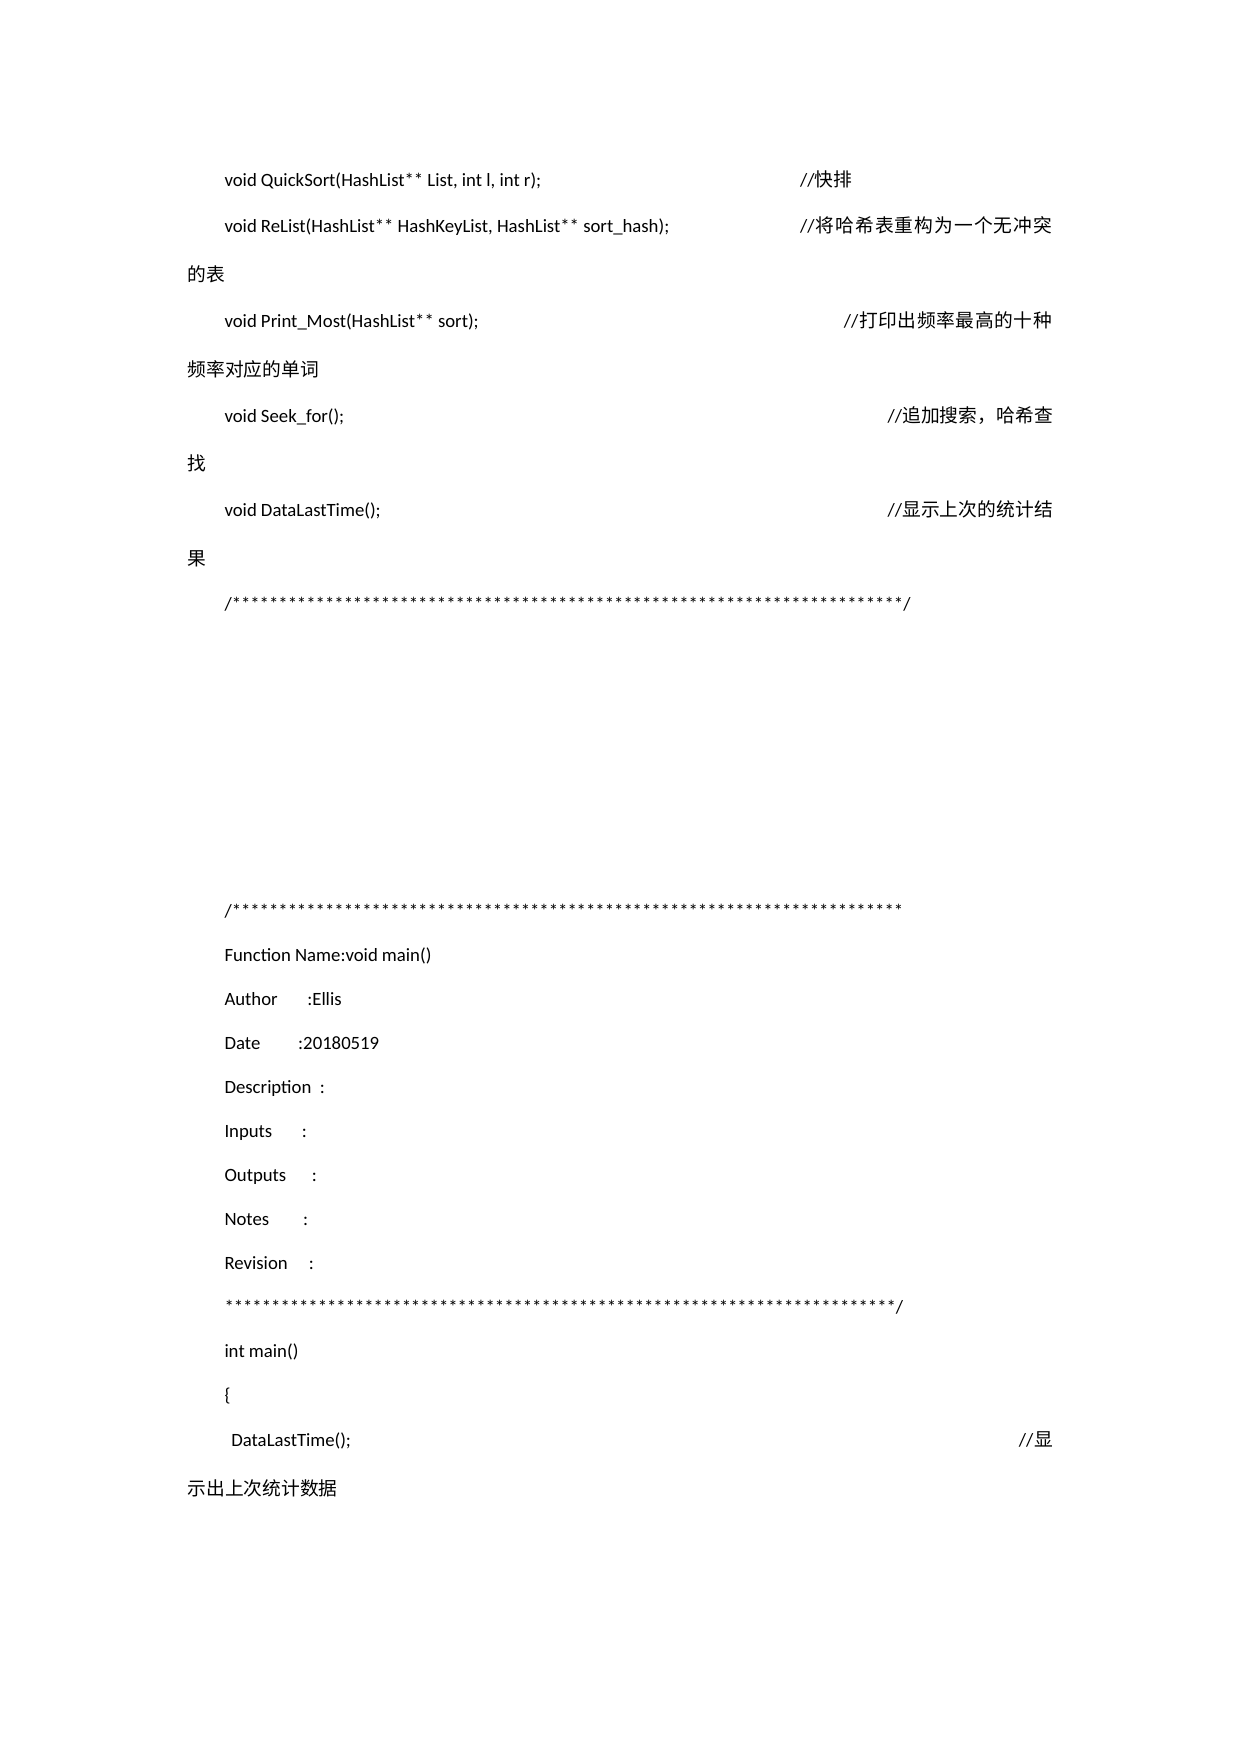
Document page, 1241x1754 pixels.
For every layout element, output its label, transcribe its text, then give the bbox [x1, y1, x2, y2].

text /************************************************************************/ [187, 587, 1053, 620]
text Notes : [187, 1203, 1053, 1235]
text { [187, 1378, 1053, 1411]
text Date :20180519 [187, 1027, 1053, 1059]
text void QuickSort(HashList** List, int l, int r); //快排 [187, 162, 1053, 194]
text Author :Ellis [187, 983, 1053, 1015]
text /************************************************************************ [187, 895, 1053, 927]
text void DataLastTime(); //显示上次的统计结果 [187, 492, 1053, 574]
text void Seek_for(); //追加搜索，哈希查找 [187, 398, 1053, 479]
text Function Name:void main() [187, 939, 1053, 971]
text Inputs : [187, 1115, 1053, 1147]
text Revision : [187, 1247, 1053, 1279]
text void Print_Most(HashList** sort); //打印出频率最高的十种频率对应的单词 [187, 303, 1053, 384]
text Outputs : [187, 1159, 1053, 1191]
text void ReList(HashList** HashKeyList, HashList** sort_hash); //将哈希表重构为一个无冲突的表 [187, 208, 1053, 289]
text DataLastTime(); //显示出上次统计数据 [187, 1422, 1053, 1504]
text int main() [187, 1334, 1053, 1367]
text Description : [187, 1071, 1053, 1103]
text ************************************************************************/ [187, 1291, 1053, 1323]
